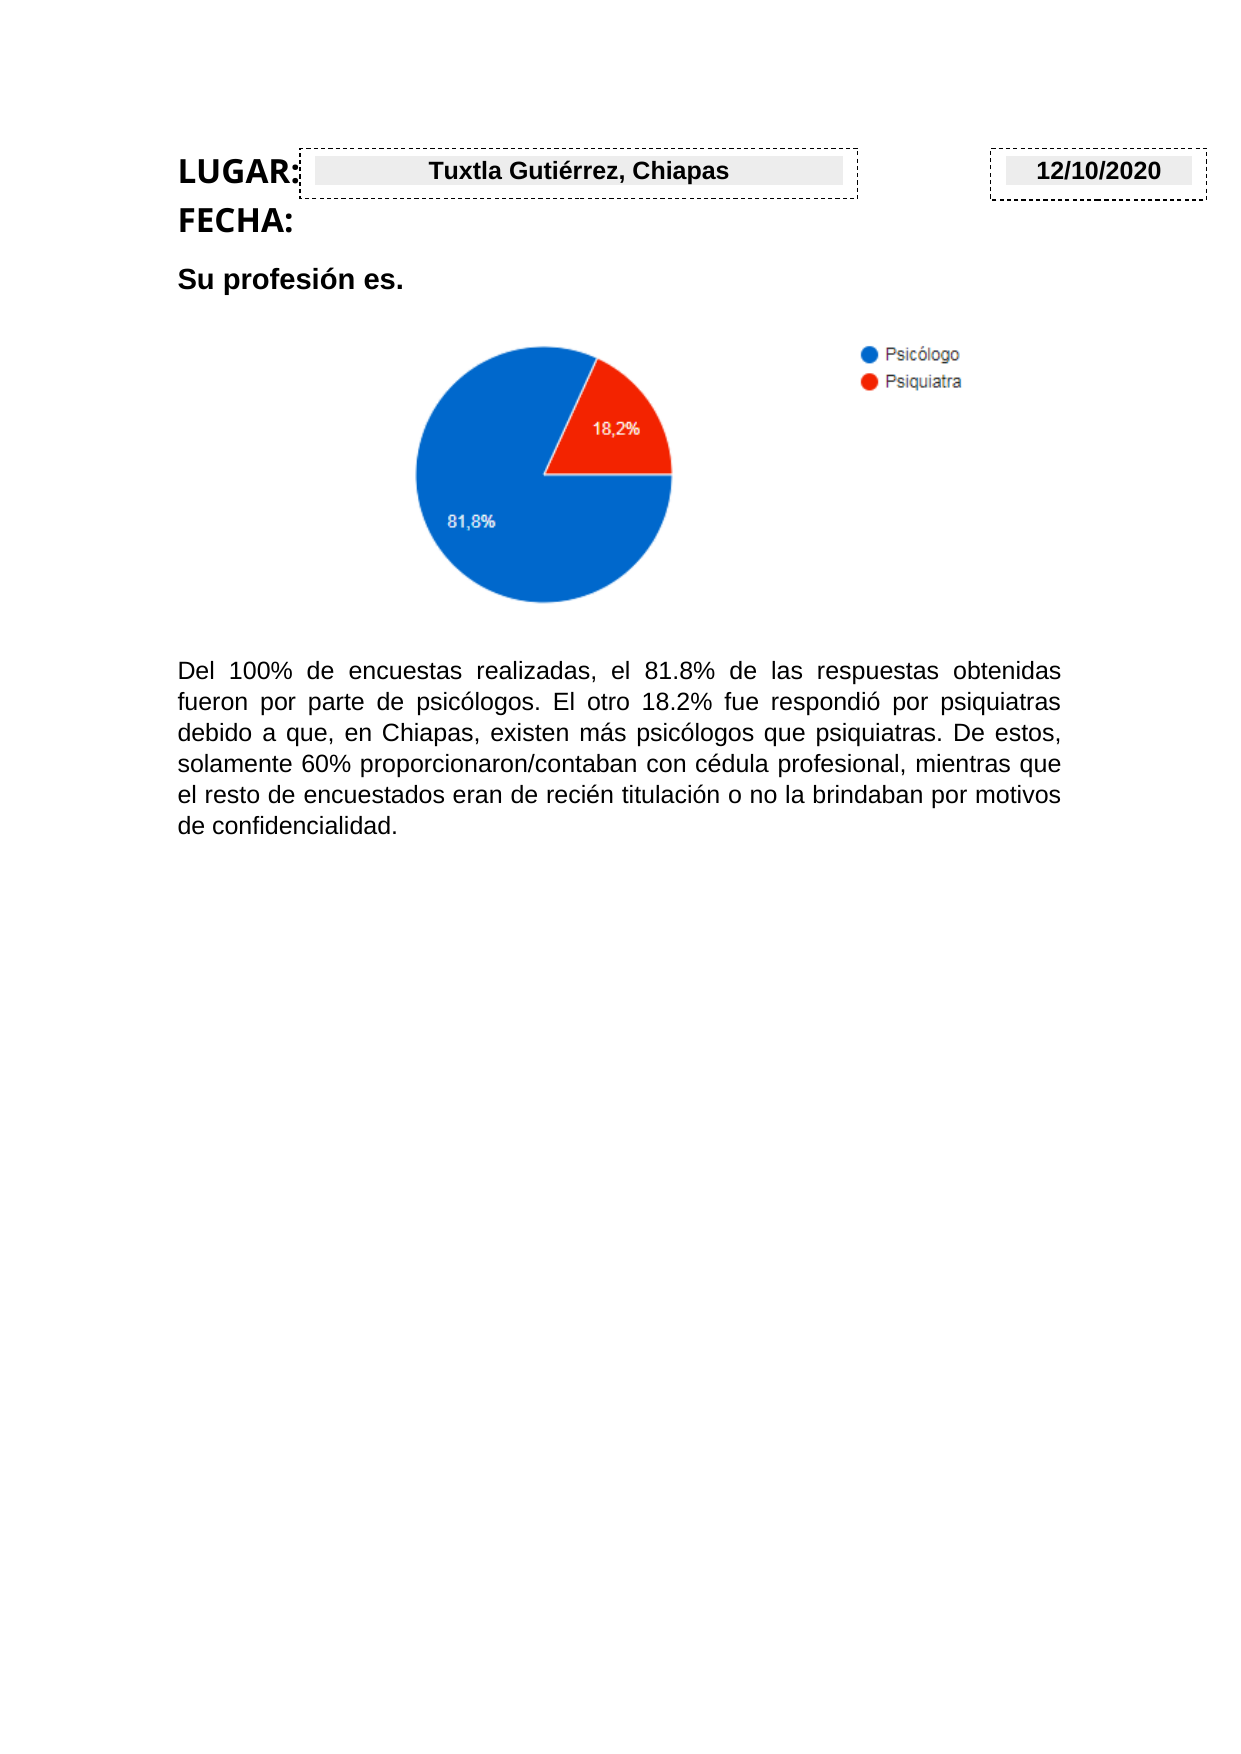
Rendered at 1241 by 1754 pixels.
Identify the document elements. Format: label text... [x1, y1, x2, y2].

text LUGAR: FECHA: [177, 148, 1063, 242]
picture [177, 315, 1068, 637]
text Su profesión es. [177, 262, 1063, 296]
text Del 100% de encuestas realizadas, el 81.8% de las respuestas obtenidas fueron por parte de psicólogos. El otro 18.2% fue respondió por psiquiatras debido a que, en Chiapas, existen más psicólogos que psiquiatras. De estos, solamente 60% proporcionaron/contaban con cédula profesional, mientras que el resto de encuestados eran de recién titulación o no la brindaban por motivos de confidencialidad. [177, 656, 1063, 840]
